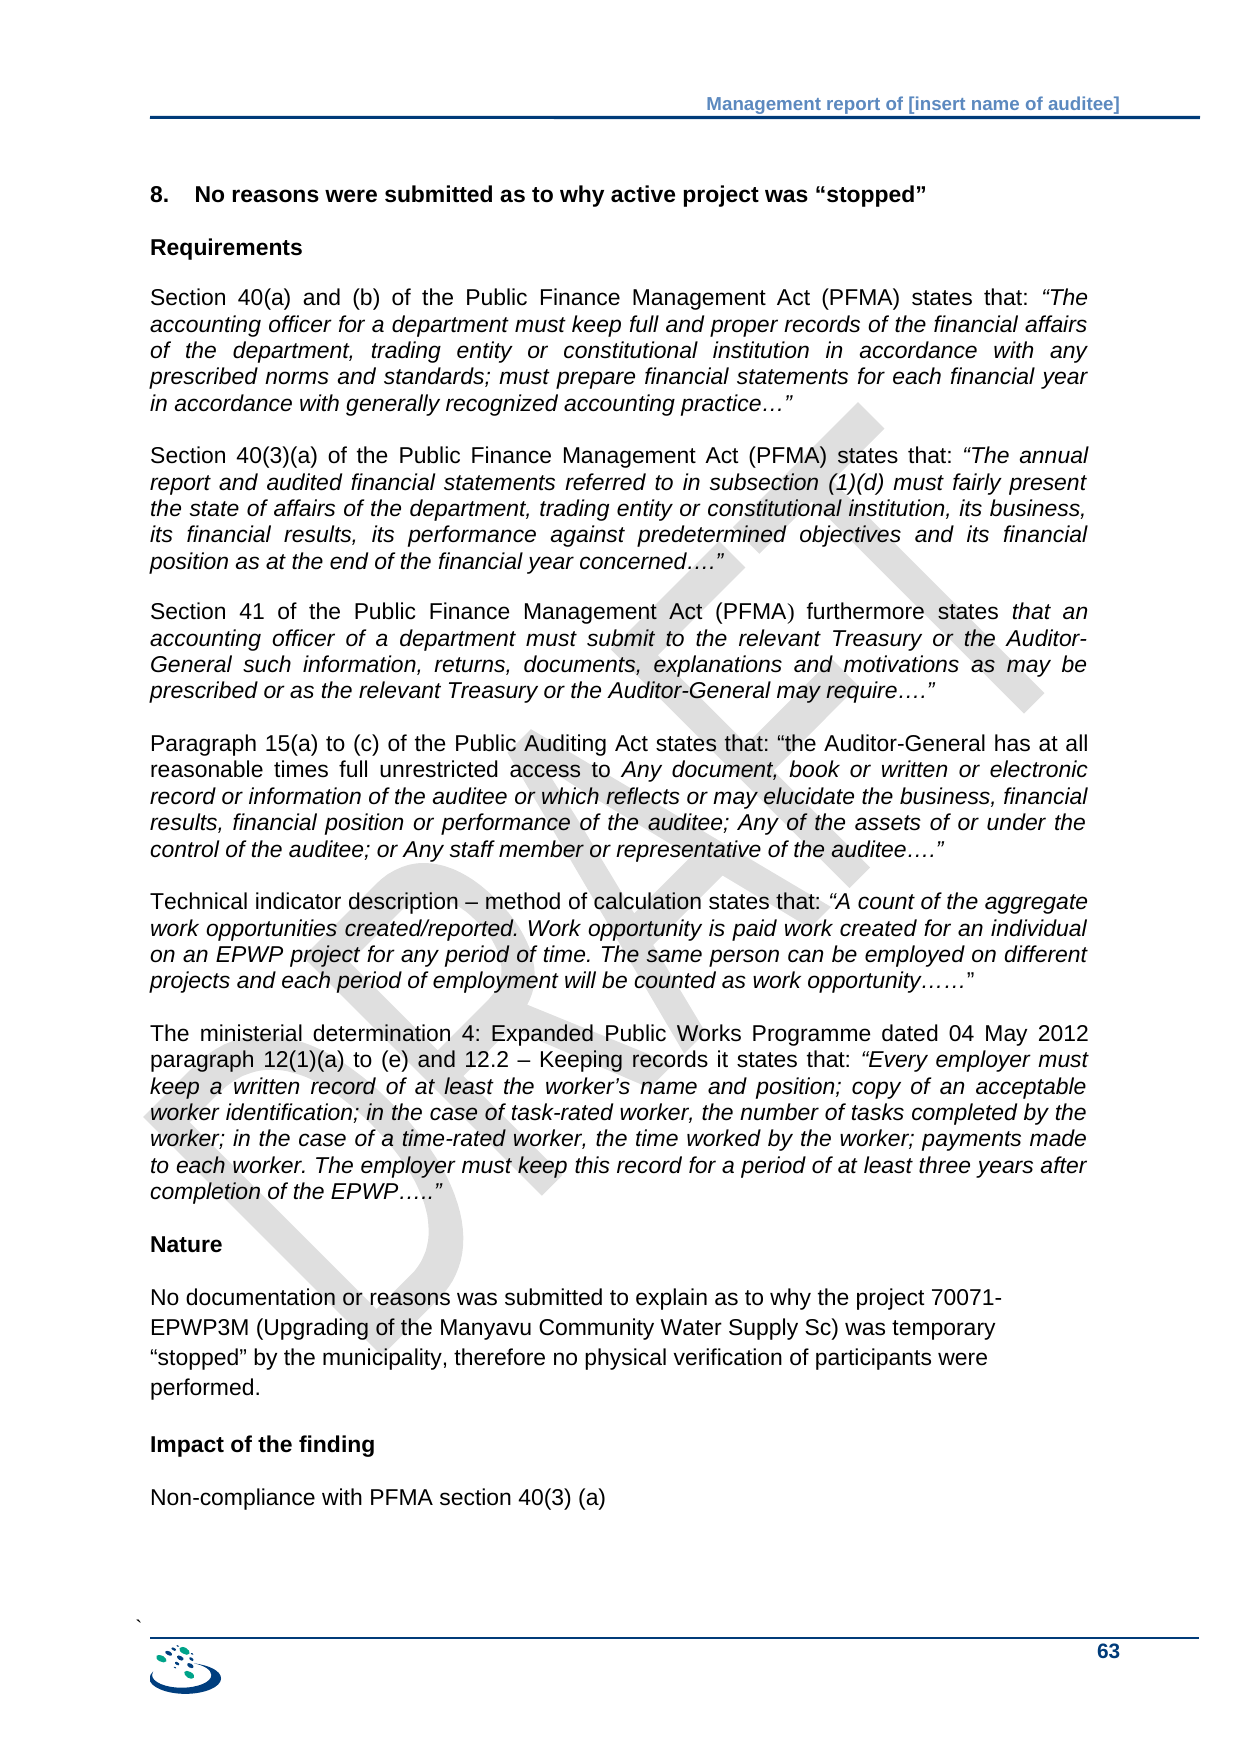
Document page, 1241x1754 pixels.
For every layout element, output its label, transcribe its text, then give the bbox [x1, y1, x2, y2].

text Section 40(3)(a) of the Public Finance Management Act (PFMA) states that: “The annual report and audited financial statements referred to in subsection (1)(d) must fairly present the state of affairs of the department, trading entity or constitutional institution, its business, its financial results, its performance against predetermined objectives and its financial position as at the end of the financial year concerned….” [150, 442, 1090, 574]
text Non-compliance with PFMA section 40(3) (a) [150, 1483, 1090, 1510]
text Requirements [150, 234, 1090, 260]
subtitle No reasons were submitted as to why active project was “stopped” [150, 181, 1090, 208]
text Section 41 of the Public Finance Management Act (PFMA) furthermore states that an accounting officer of a department must submit to the relevant Treasury or the Auditor-General such information, returns, documents, explanations and motivations as may be prescribed or as the relevant Treasury or the Auditor-General may require….” [150, 598, 1090, 704]
text The ministerial determination 4: Expanded Public Works Programme dated 04 May 2012 paragraph 12(1)(a) to (e) and 12.2 – Keeping records it states that: “Every employer must keep a written record of at least the worker’s name and position; copy of an acceptable worker identification; in the case of task-rated worker, the number of tasks completed by the worker; in the case of a time-rated worker, the time worked by the worker; payments made to each worker. The employer must keep this record for a period of at least three years after completion of the EPWP…..” [150, 1020, 1090, 1204]
text No documentation or reasons was submitted to explain as to why the project 70071-EPWP3M (Upgrading of the Manyavu Community Water Supply Sc) was temporary “stopped” by the municipality, therefore no physical verification of participants were performed. [150, 1283, 1090, 1401]
text Impact of the finding [150, 1431, 1090, 1457]
text Paragraph 15(a) to (c) of the Public Auditing Act states that: “the Auditor-General has at all reasonable times full unrestricted access to Any document, book or written or electronic record or information of the auditee or which reflects or may elucidate the business, financial results, financial position or performance of the auditee; Any of the assets of or under the control of the auditee; or Any staff member or representative of the auditee….” [150, 730, 1090, 862]
text Nature [150, 1231, 1090, 1257]
text Technical indicator description – method of calculation states that: “A count of the aggregate work opportunities created/reported. Work opportunity is paid work created for an individual on an EPWP project for any period of time. The same person can be employed on different projects and each period of employment will be counted as work opportunity……” [150, 888, 1090, 994]
text Section 40(a) and (b) of the Public Finance Management Act (PFMA) states that: “The accounting officer for a department must keep full and proper records of the financial affairs of the department, trading entity or constitutional institution in accordance with any prescribed norms and standards; must prepare financial statements for each financial year in accordance with generally recognized accounting practice…” [150, 284, 1090, 416]
